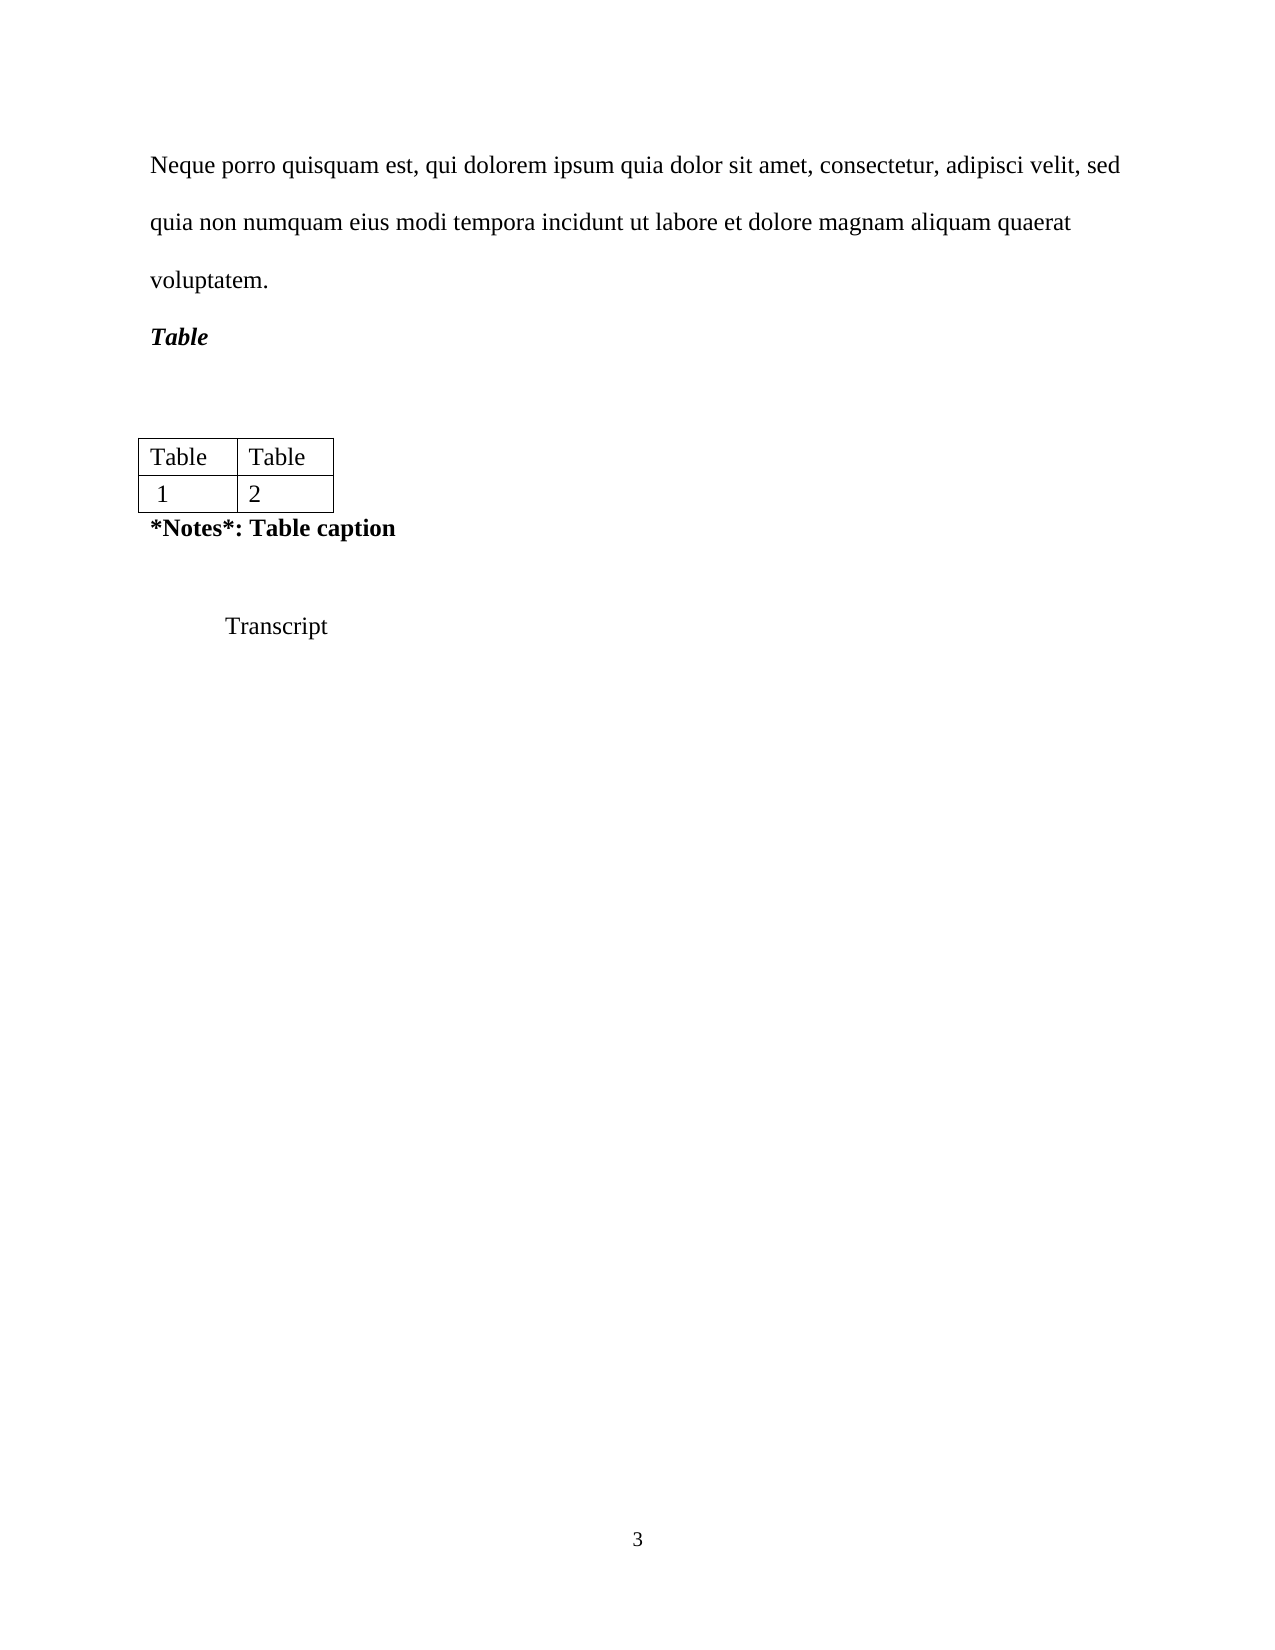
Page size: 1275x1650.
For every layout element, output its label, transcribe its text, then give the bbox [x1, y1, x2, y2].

table_header Table [139, 439, 237, 475]
table_cell 1 [139, 476, 237, 512]
text Transcript [225, 611, 1050, 640]
table_header Table [238, 439, 333, 475]
table_cell 2 [238, 476, 333, 512]
text *Notes*: Table caption [150, 513, 1125, 542]
subtitle Table [150, 322, 1125, 351]
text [150, 150, 1125, 294]
